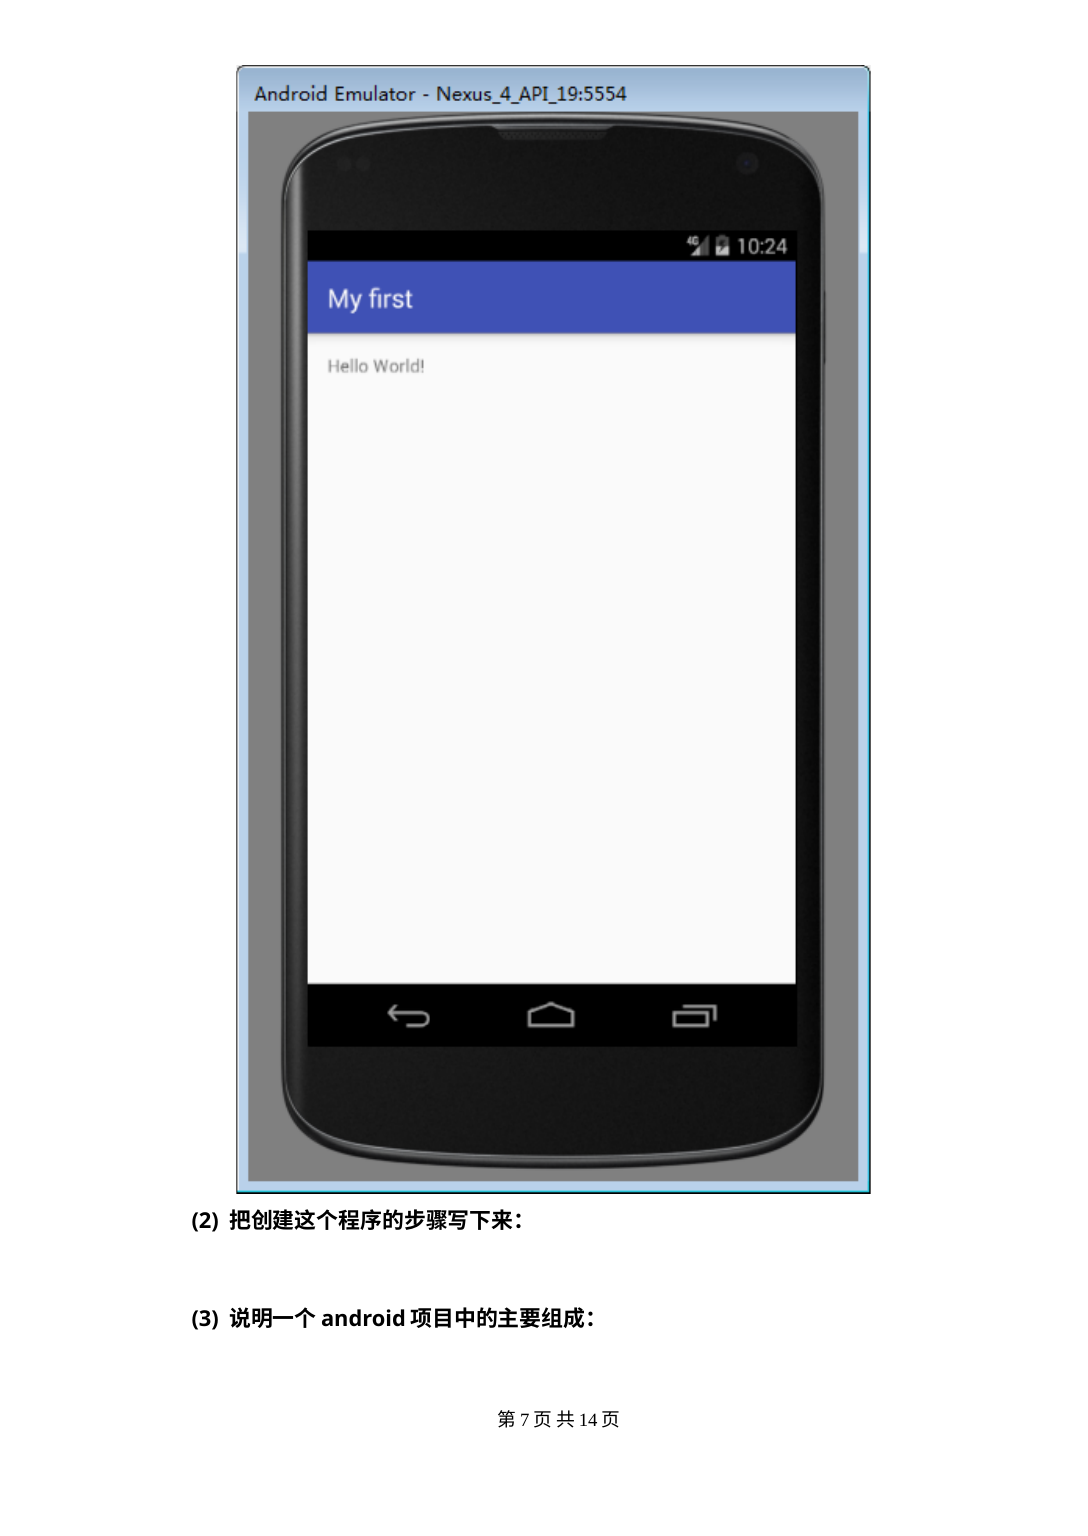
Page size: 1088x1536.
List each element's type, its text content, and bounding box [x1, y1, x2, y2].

list 把创建这个程序的步骤写下来： [191, 1203, 969, 1236]
picture [236, 65, 871, 1194]
list 说明一个android项目中的主要组成： [191, 1301, 969, 1333]
